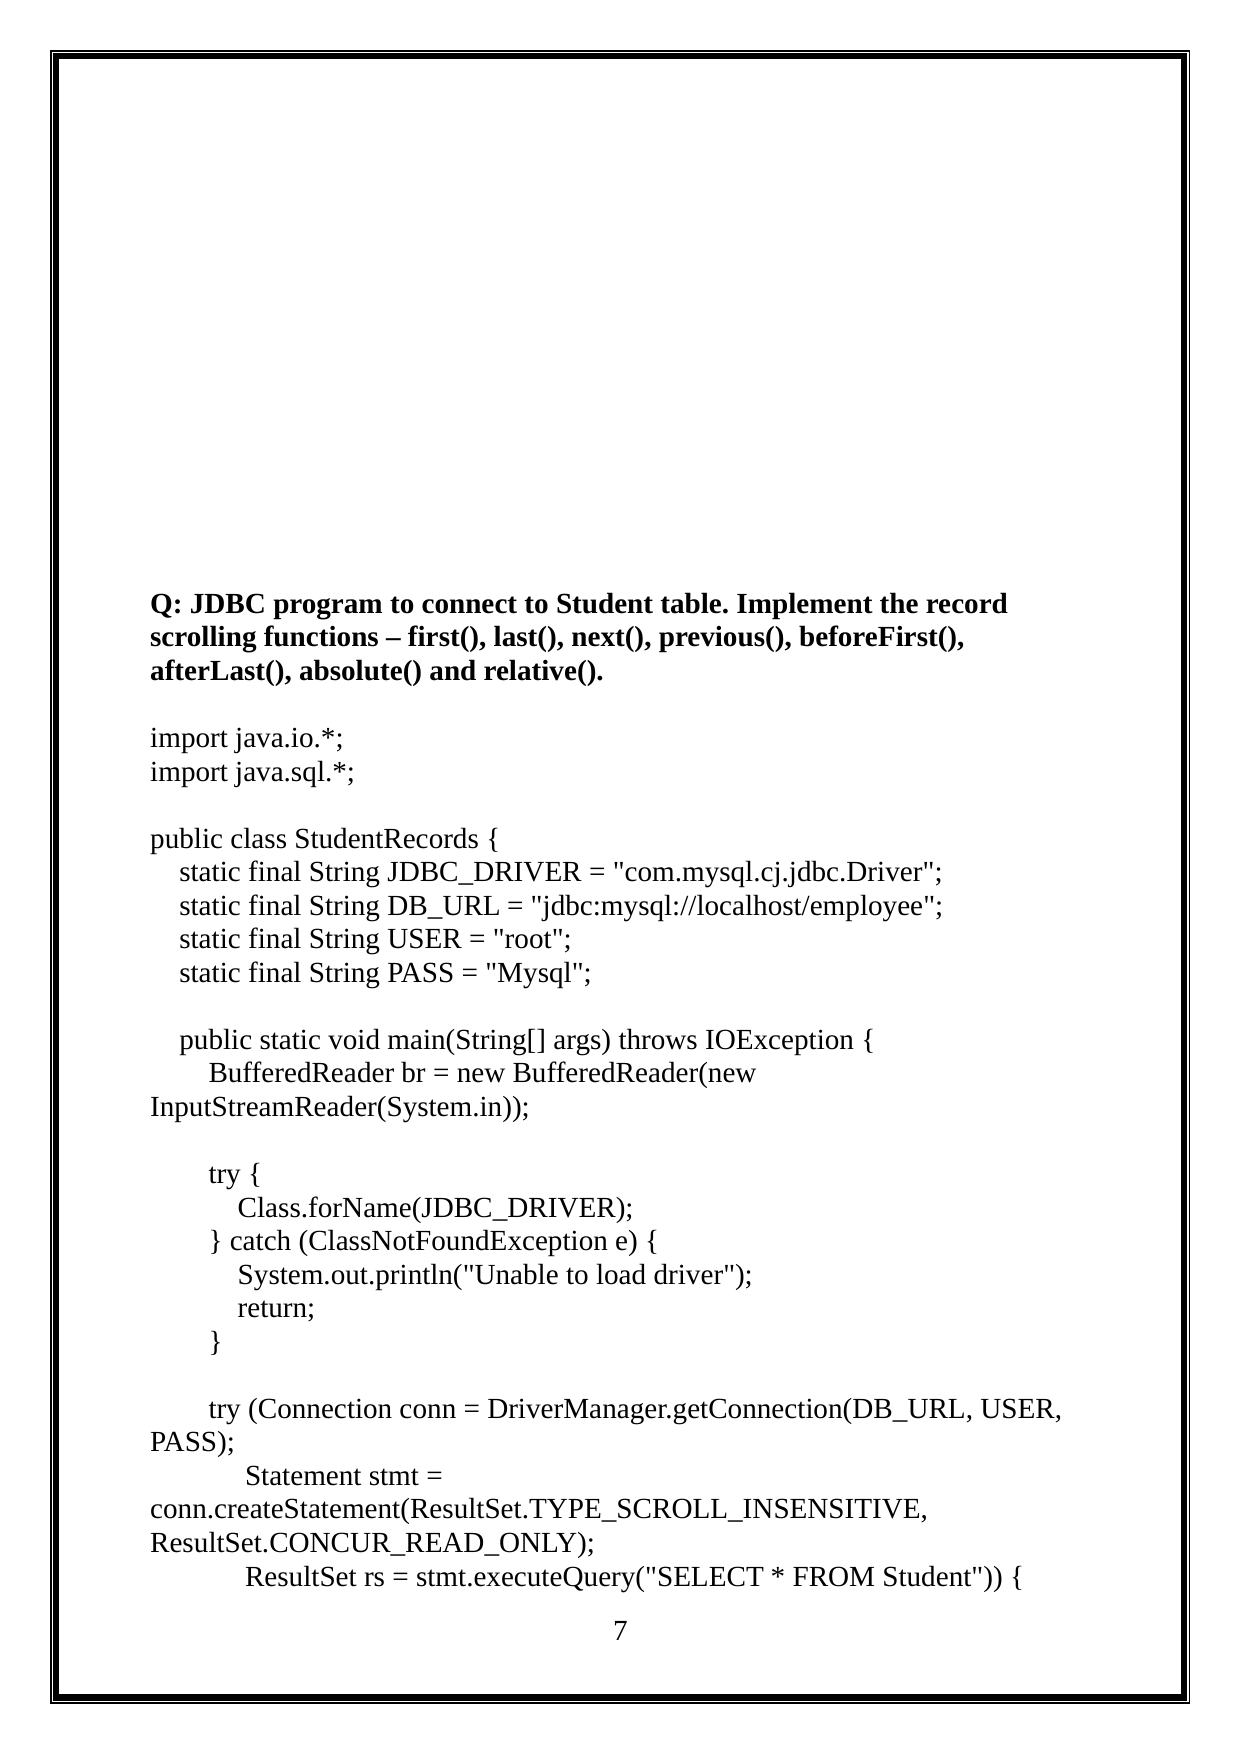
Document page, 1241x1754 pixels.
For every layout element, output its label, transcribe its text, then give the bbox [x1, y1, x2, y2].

text try { [150, 1156, 1090, 1190]
text public class StudentRecords { [150, 821, 1090, 854]
text ResultSet rs = stmt.executeQuery("SELECT * FROM Student")) { [150, 1559, 1090, 1592]
text Q: JDBC program to connect to Student table. Implement the record scrolling functions – first(), last(), next(), previous(), beforeFirst(), afterLast(), absolute() and relative(). [150, 586, 1090, 687]
text Statement stmt = conn.createStatement(ResultSet.TYPE_SCROLL_INSENSITIVE, ResultSet.CONCUR_READ_ONLY); [150, 1458, 1090, 1559]
text try (Connection conn = DriverManager.getConnection(DB_URL, USER, PASS); [150, 1391, 1090, 1458]
text public static void main(String[] args) throws IOException { [150, 1022, 1090, 1056]
text return; [150, 1290, 1090, 1324]
text import java.io.*; [150, 720, 1090, 754]
text System.out.println("Unable to load driver"); [150, 1257, 1090, 1290]
text static final String PASS = "Mysql"; [150, 955, 1090, 988]
text static final String DB_URL = "jdbc:mysql://localhost/employee"; [150, 888, 1090, 921]
text } catch (ClassNotFoundException e) { [150, 1223, 1090, 1257]
text Class.forName(JDBC_DRIVER); [150, 1190, 1090, 1223]
text static final String USER = "root"; [150, 921, 1090, 955]
text } [150, 1324, 1090, 1357]
text BufferedReader br = new BufferedReader(new InputStreamReader(System.in)); [150, 1056, 1090, 1123]
text static final String JDBC_DRIVER = "com.mysql.cj.jdbc.Driver"; [150, 854, 1090, 888]
text import java.sql.*; [150, 754, 1090, 787]
